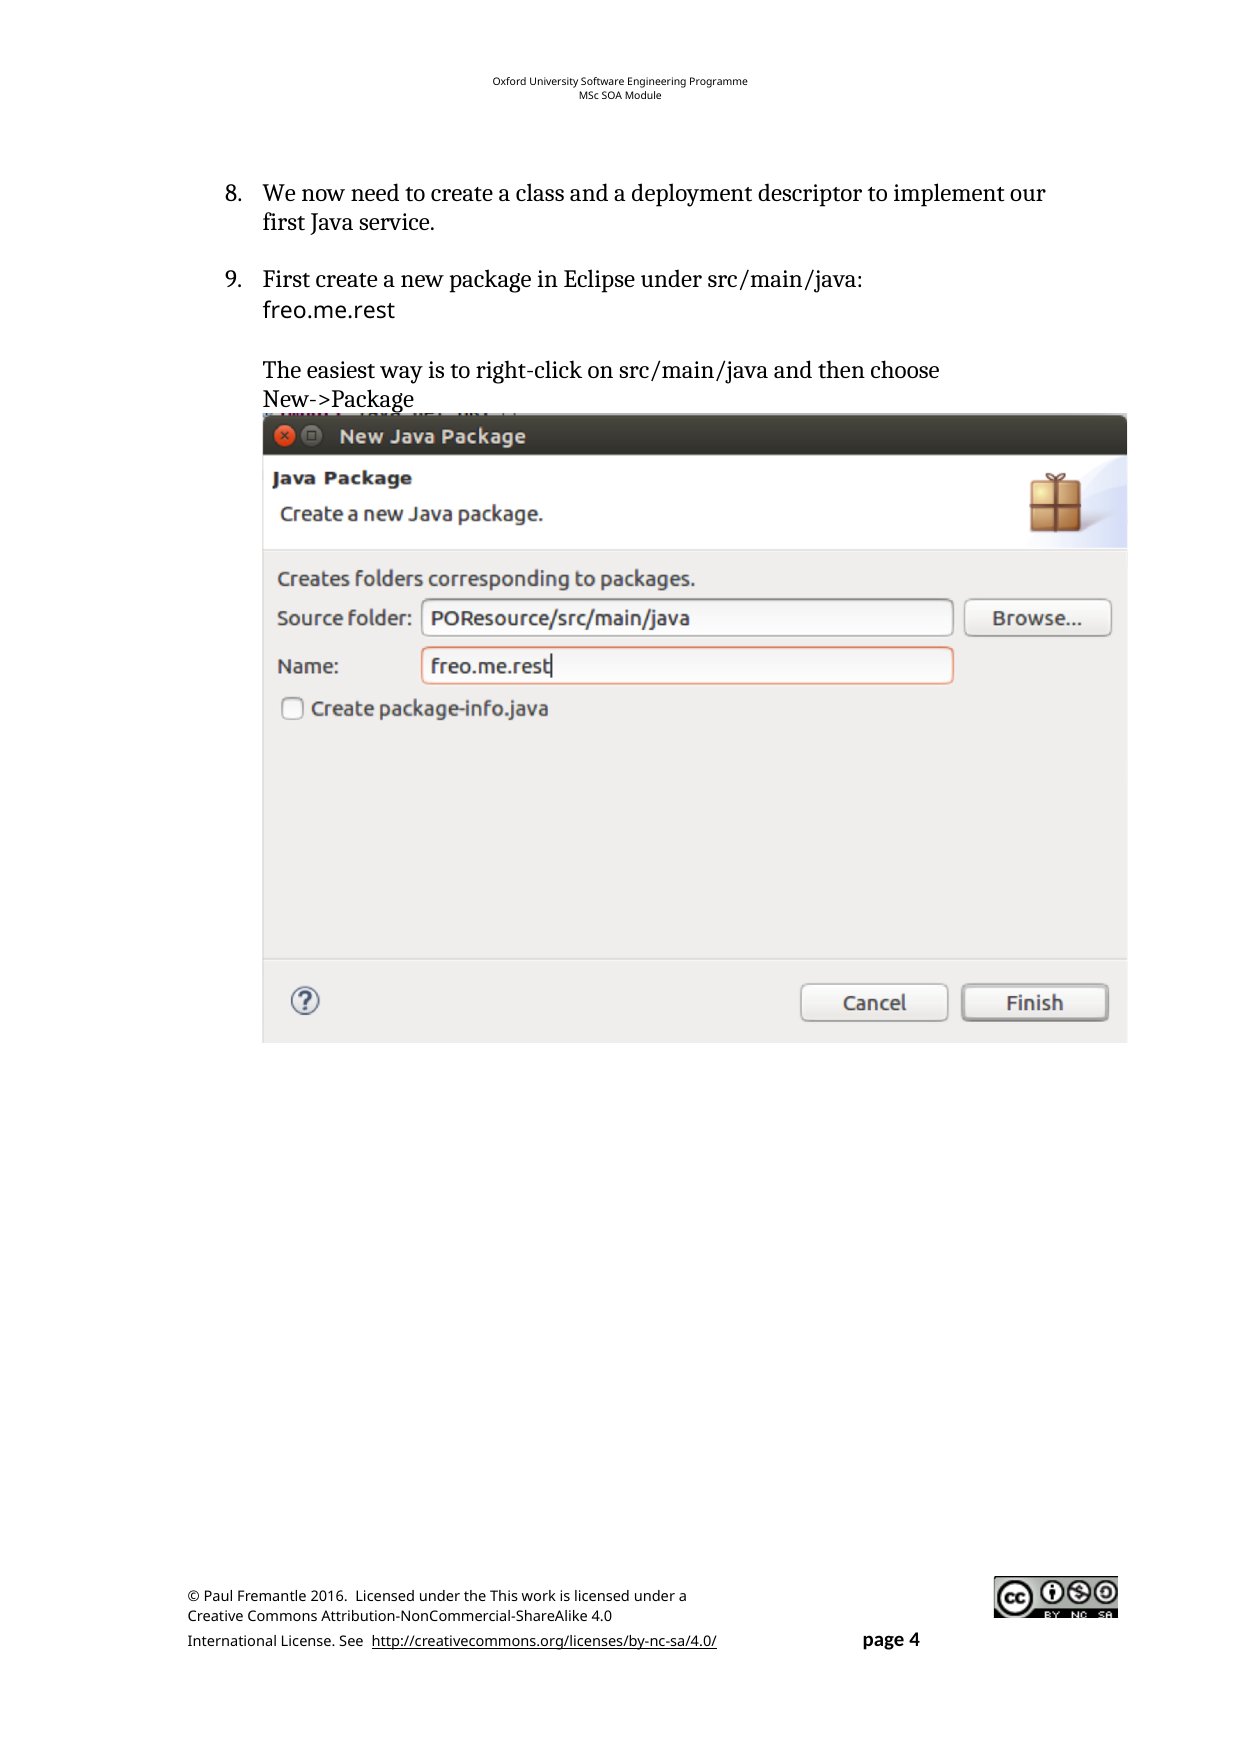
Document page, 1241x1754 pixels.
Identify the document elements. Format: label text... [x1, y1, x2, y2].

picture [262, 413, 1128, 1043]
picture [993, 1576, 1118, 1618]
text The easiest way is to right-click on src/main/java and then choose New->Package [262, 325, 1053, 413]
list First create a new package in Eclipse under src/main/java: freo.me.rest [225, 265, 1053, 325]
list We now need to create a class and a deployment descriptor to implement our first Java service. [225, 179, 1053, 265]
